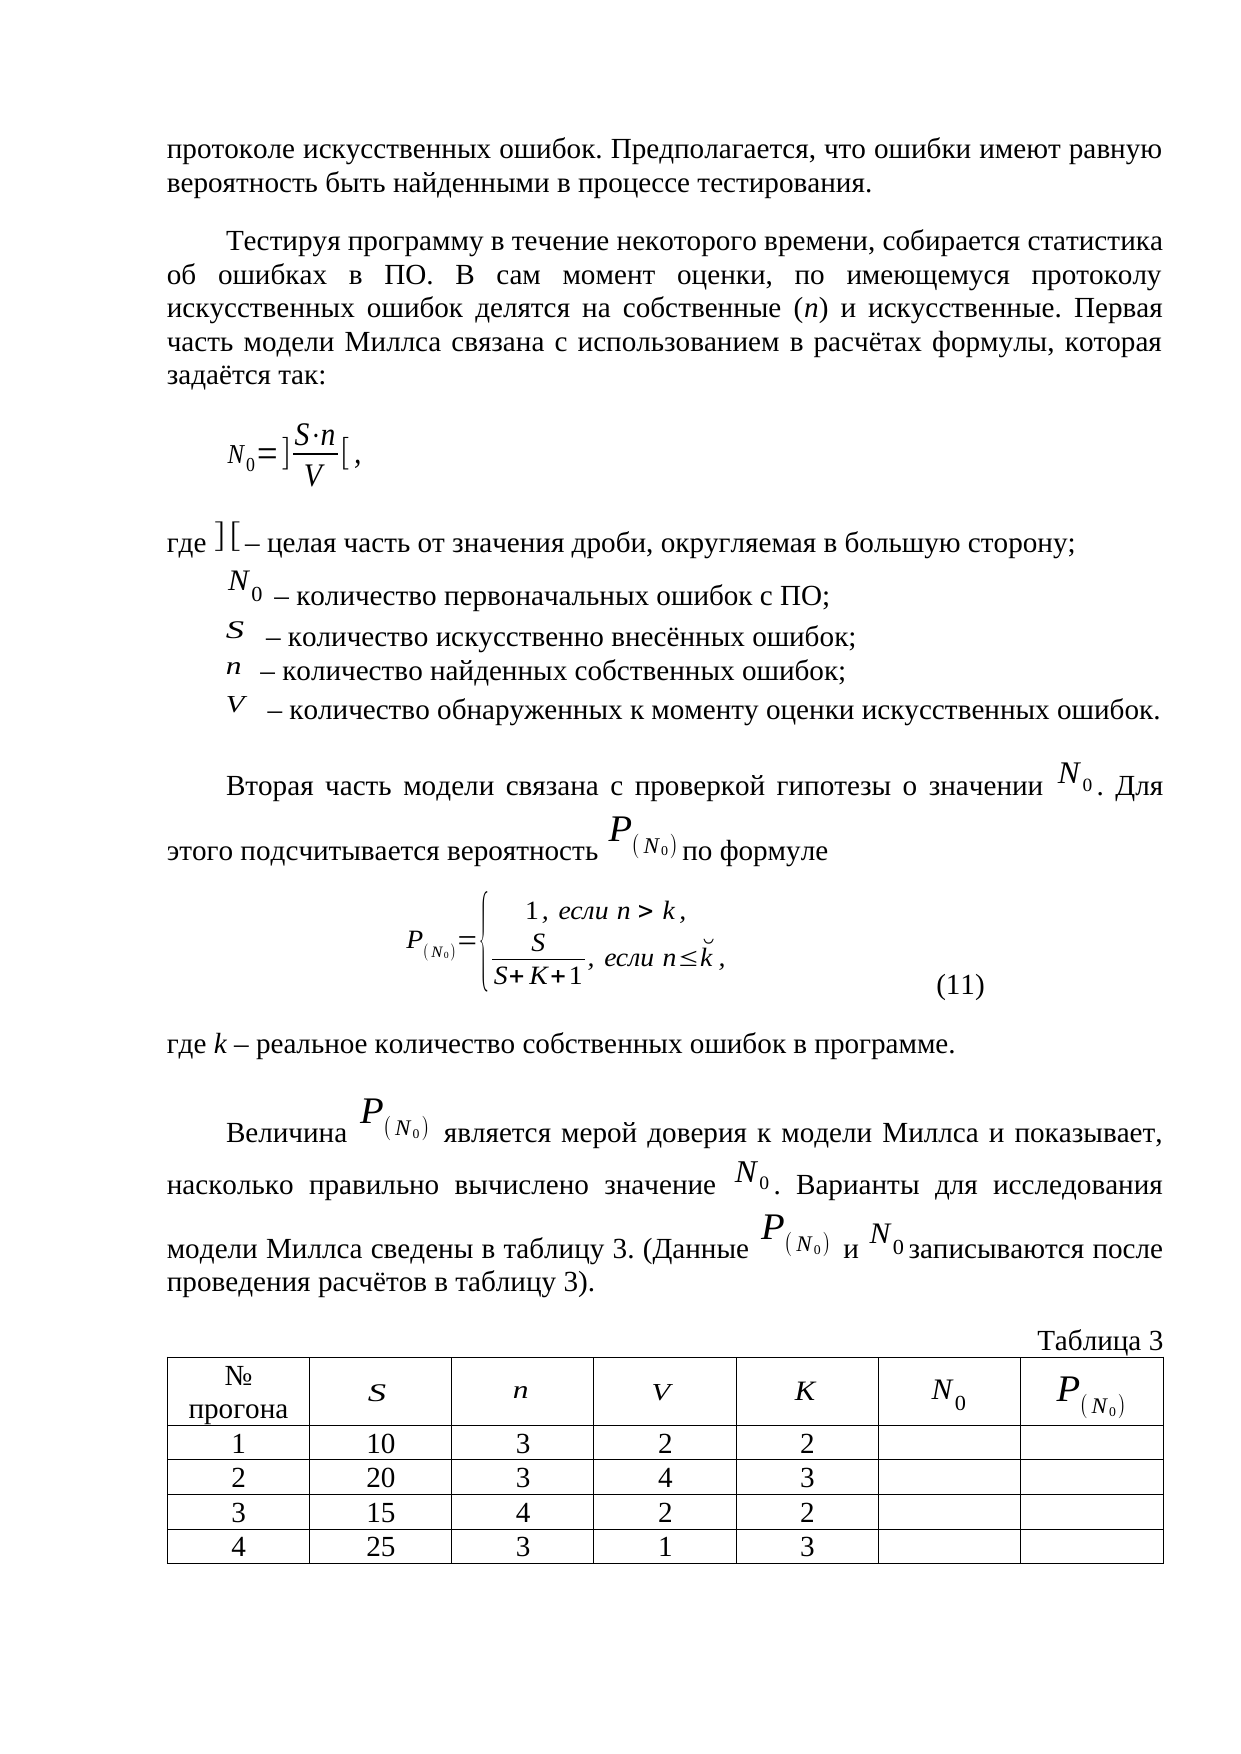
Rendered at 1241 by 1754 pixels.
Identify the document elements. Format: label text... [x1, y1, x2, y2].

table_cell 2 [168, 1460, 309, 1494]
table_cell 2 [594, 1495, 736, 1528]
table_cell 10 [310, 1426, 451, 1459]
table_cell [879, 1460, 1020, 1494]
table_header [1021, 1358, 1163, 1425]
table_header [879, 1358, 1020, 1425]
text – количество найденных собственных ошибок; [167, 652, 1163, 687]
table_cell 3 [737, 1460, 878, 1494]
text – количество искусственно внесённых ошибок; [167, 612, 1163, 652]
table_cell 3 [737, 1530, 878, 1563]
text – количество первоначальных ошибок с ПО; [167, 559, 1163, 612]
table_cell 4 [168, 1530, 309, 1563]
text (11) [167, 891, 1163, 1001]
table_cell 1 [168, 1426, 309, 1459]
table_cell [879, 1426, 1020, 1459]
table_header [452, 1358, 593, 1425]
text – количество обнаруженных к моменту оценки искусственных ошибок. [167, 687, 1163, 726]
table_cell [1021, 1530, 1163, 1563]
table_cell [1021, 1460, 1163, 1494]
table_cell 4 [452, 1495, 593, 1528]
table_header [594, 1358, 736, 1425]
table_header [310, 1358, 451, 1425]
table_cell 2 [737, 1495, 878, 1528]
table_cell 2 [594, 1426, 736, 1459]
table_header № прогона [168, 1358, 309, 1425]
table_cell [879, 1530, 1020, 1563]
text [167, 131, 1163, 198]
text где – целая часть от значения дроби, округляемая в большую сторону; [167, 519, 1163, 559]
table_header [737, 1358, 878, 1425]
table_cell 1 [594, 1530, 736, 1563]
text где k – реальное количество собственных ошибок в программе. [167, 1026, 1163, 1059]
table_cell [1021, 1495, 1163, 1528]
text Таблица 3 [167, 1323, 1163, 1357]
table_cell 3 [452, 1530, 593, 1563]
table_cell 3 [452, 1460, 593, 1494]
table_cell 20 [310, 1460, 451, 1494]
table_cell [879, 1495, 1020, 1528]
text Величина является мерой доверия к модели Миллса и показывает, насколько правильно вычислено значение . Варианты для исследования модели Миллса сведены в таблицу 3. (Данные и записываются после проведения расчётов в таблицу 3). [167, 1084, 1163, 1298]
table_cell 3 [168, 1495, 309, 1528]
table_cell [1021, 1426, 1163, 1459]
table_cell 4 [594, 1460, 736, 1494]
table_cell 15 [310, 1495, 451, 1528]
text Вторая часть модели связана с проверкой гипотезы о значении . Для этого подсчитывается вероятность по формуле [167, 751, 1163, 866]
text Тестируя программу в течение некоторого времени, собирается статистика об ошибках в ПО. В сам момент оценки, по имеющемуся протоколу искусственных ошибок делятся на собственные (n) и искусственные. Первая часть модели Миллса связана с использованием в расчётах формулы, которая задаётся так: [167, 223, 1163, 391]
table_cell 3 [452, 1426, 593, 1459]
table_cell 25 [310, 1530, 451, 1563]
table_cell 2 [737, 1426, 878, 1459]
